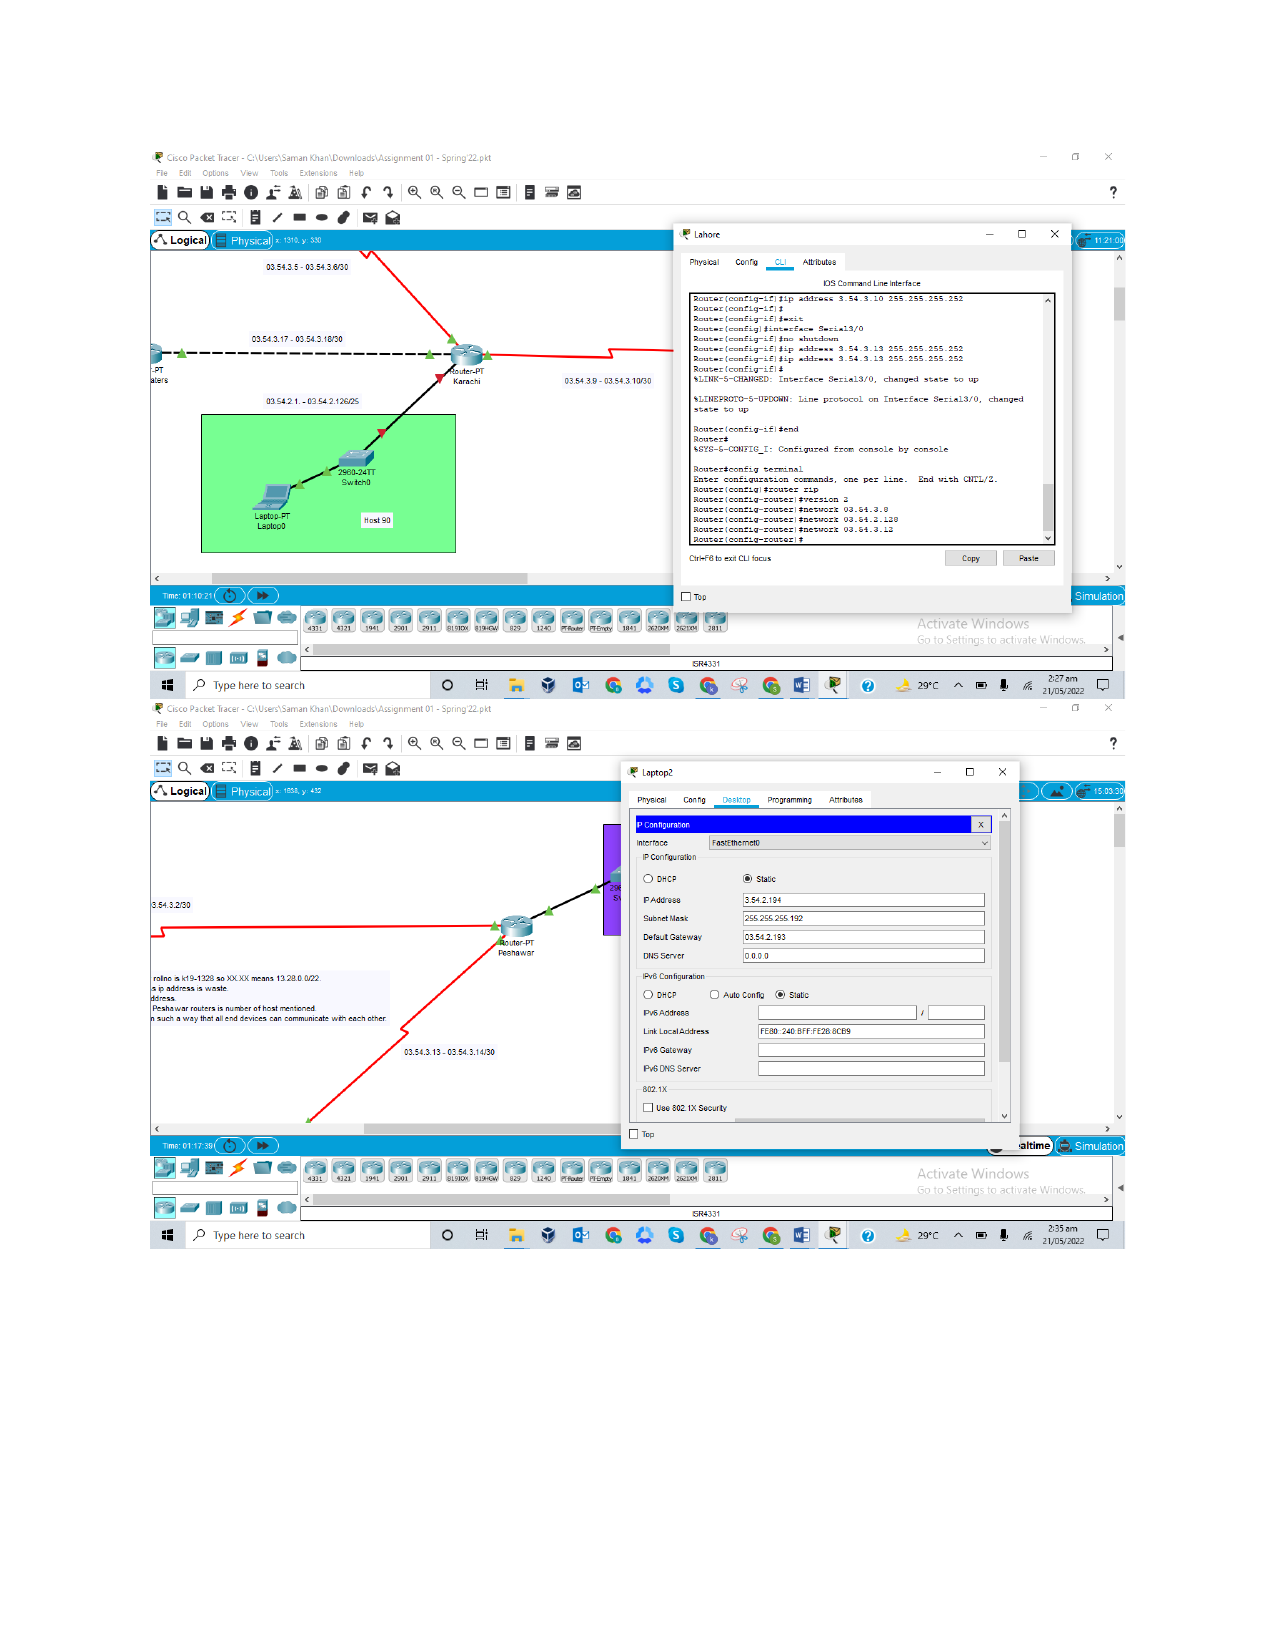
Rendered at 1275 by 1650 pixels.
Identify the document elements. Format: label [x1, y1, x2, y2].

picture [150, 150, 1125, 699]
picture [258, 593, 267, 598]
picture [258, 1143, 267, 1148]
picture [150, 700, 1125, 1249]
picture [1076, 790, 1084, 799]
picture [1077, 239, 1085, 248]
picture [1059, 1147, 1071, 1151]
